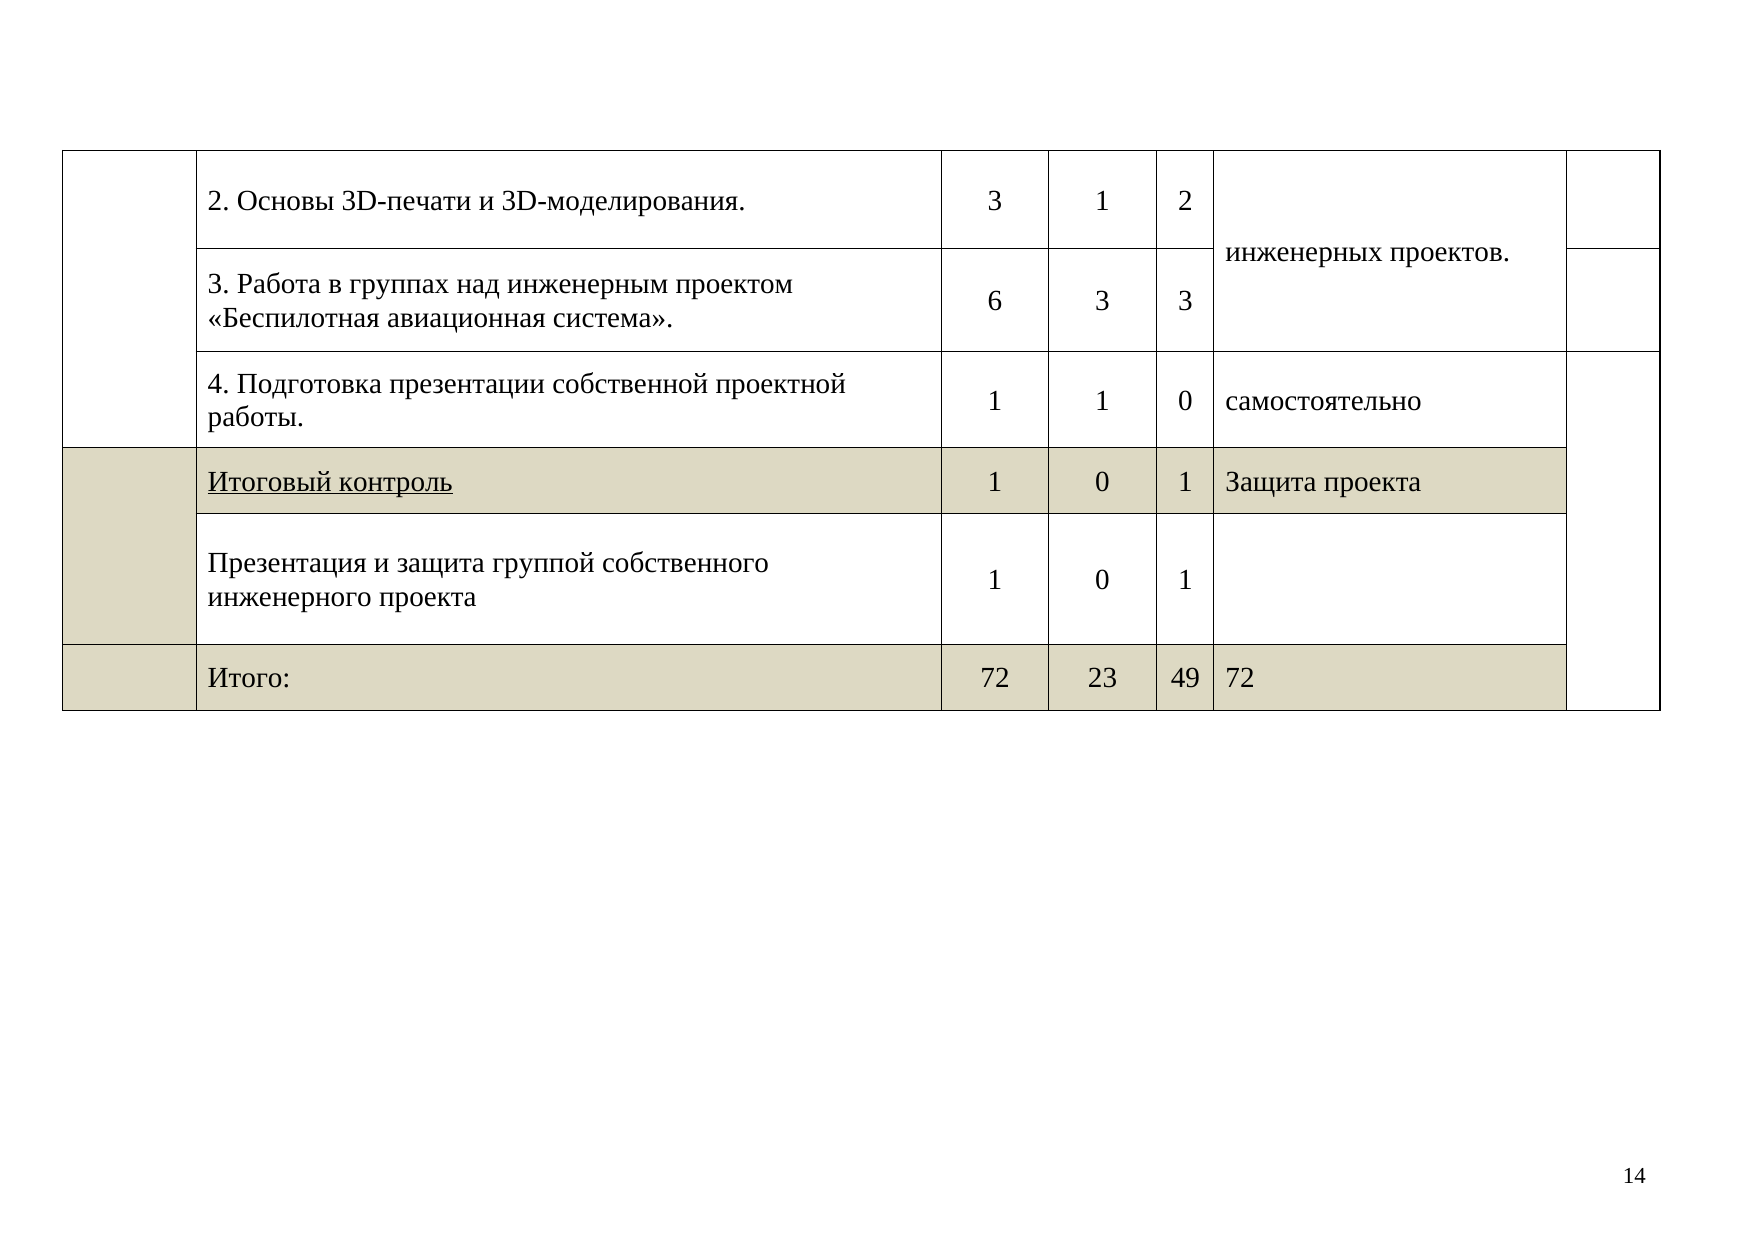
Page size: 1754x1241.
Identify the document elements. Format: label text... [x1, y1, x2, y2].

table_cell 3. Работа в группах над инженерным проектом «Беспилотная авиационная система». [197, 249, 941, 351]
table_cell 1 [1049, 352, 1156, 447]
table_cell 1 [1157, 448, 1213, 513]
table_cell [1214, 151, 1566, 351]
table_cell [63, 645, 196, 710]
table_cell 1 [942, 448, 1048, 513]
table_cell 49 [1157, 645, 1213, 710]
table_cell 0 [1049, 448, 1156, 513]
table_cell 2. Основы 3D-печати и 3D-моделирования. [197, 151, 941, 248]
table_cell 0 [1157, 352, 1213, 447]
table_cell 4. Подготовка презентации собственной проектной работы. [197, 352, 941, 447]
table_cell [1567, 249, 1659, 351]
table_cell [1567, 352, 1659, 710]
table_cell 23 [1049, 645, 1156, 710]
table_cell [1567, 151, 1659, 248]
table_cell 2 [1157, 151, 1213, 248]
table_cell 1 [942, 352, 1048, 447]
table_cell 3 [1049, 249, 1156, 351]
table_cell [1214, 514, 1566, 644]
table_cell самостоятельно [1214, 352, 1566, 447]
table_cell 3 [942, 151, 1048, 248]
table_cell [63, 448, 196, 644]
table_cell 1 [942, 514, 1048, 644]
table_cell 3 [1157, 249, 1213, 351]
table_cell 72 [942, 645, 1048, 710]
table_cell 1 [1157, 514, 1213, 644]
table_cell 0 [1049, 514, 1156, 644]
table_cell 72 [1214, 645, 1566, 710]
table_cell Итого: [197, 645, 941, 710]
table_cell 6 [942, 249, 1048, 351]
table_cell Защита проекта [1214, 448, 1566, 513]
table_cell 1 [1049, 151, 1156, 248]
table_cell Итоговый контроль [197, 448, 941, 513]
table_cell Презентация и защита группой собственного инженерного проекта [197, 514, 941, 644]
